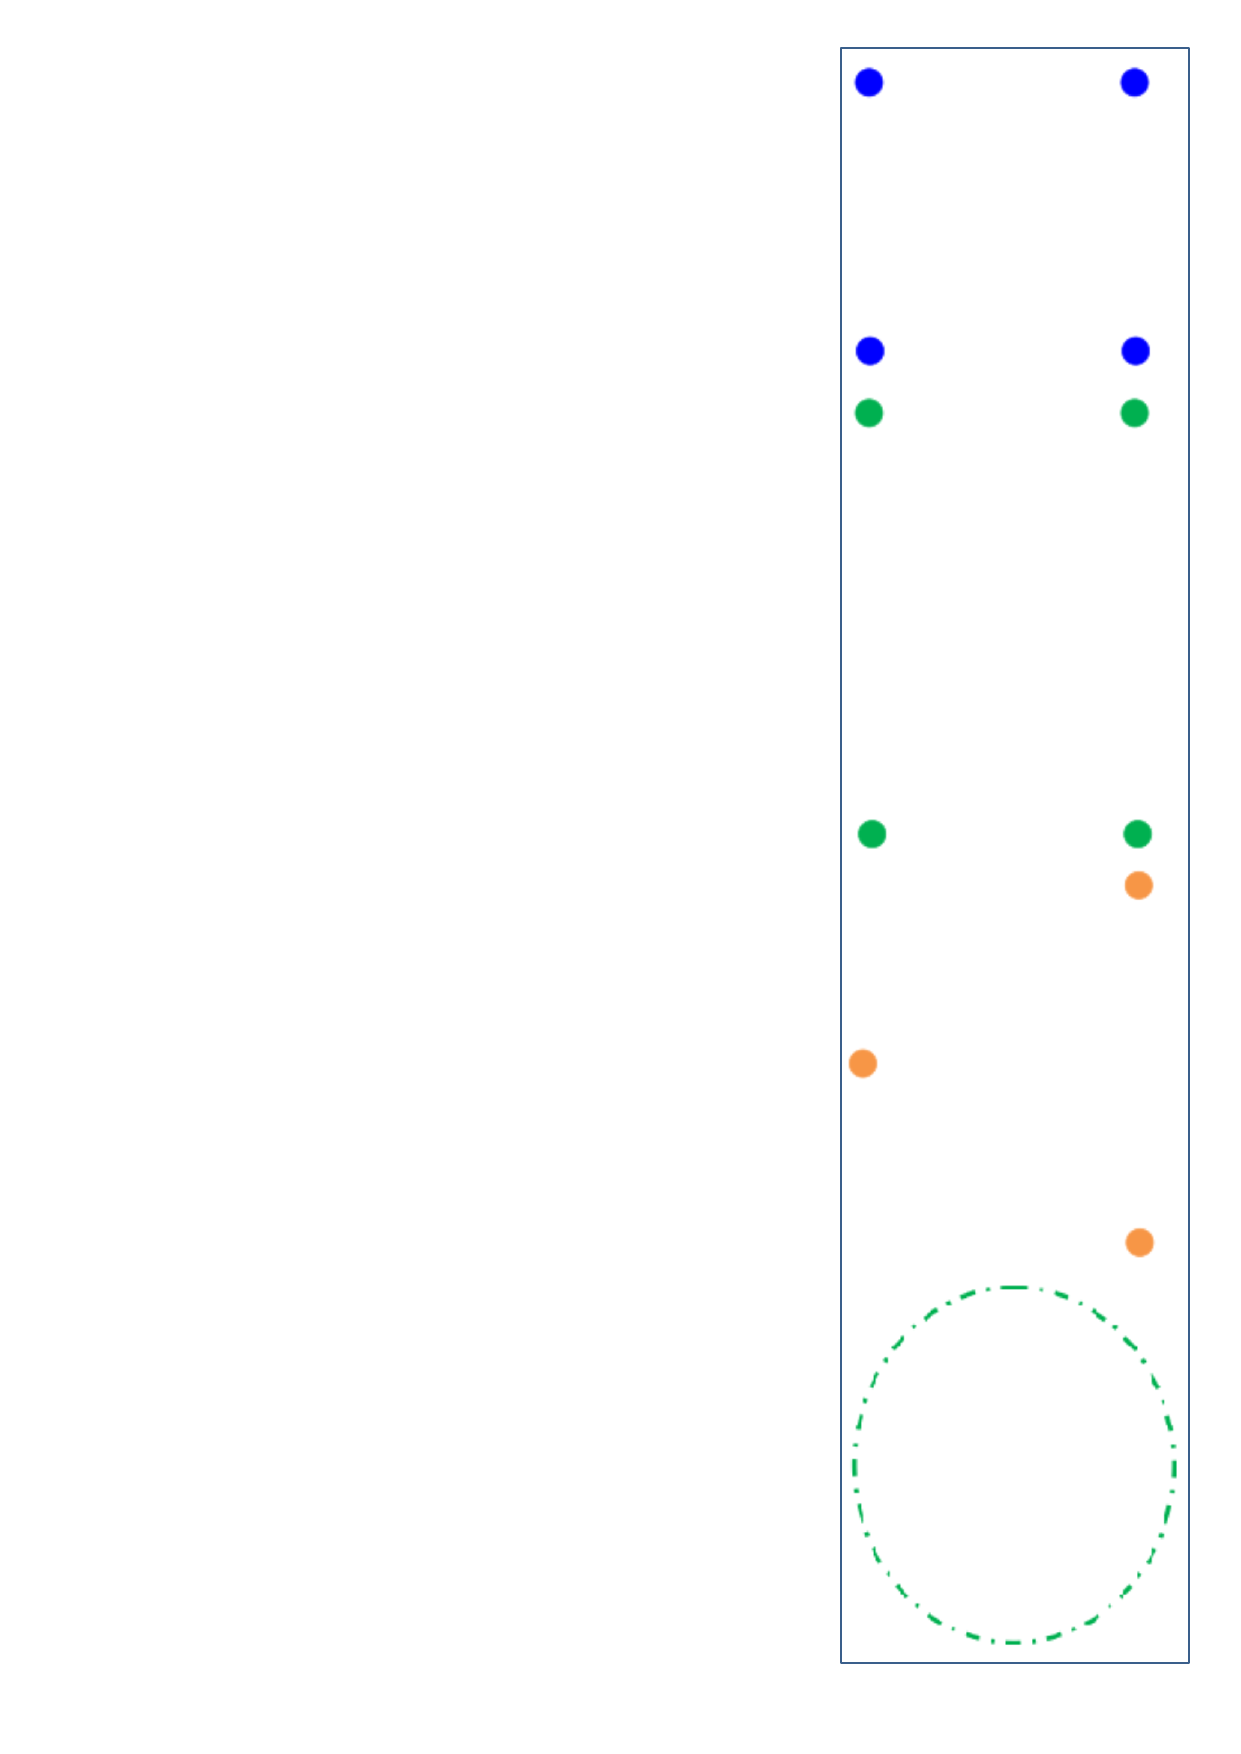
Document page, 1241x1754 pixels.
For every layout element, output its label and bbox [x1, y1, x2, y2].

picture [843, 51, 1188, 1661]
